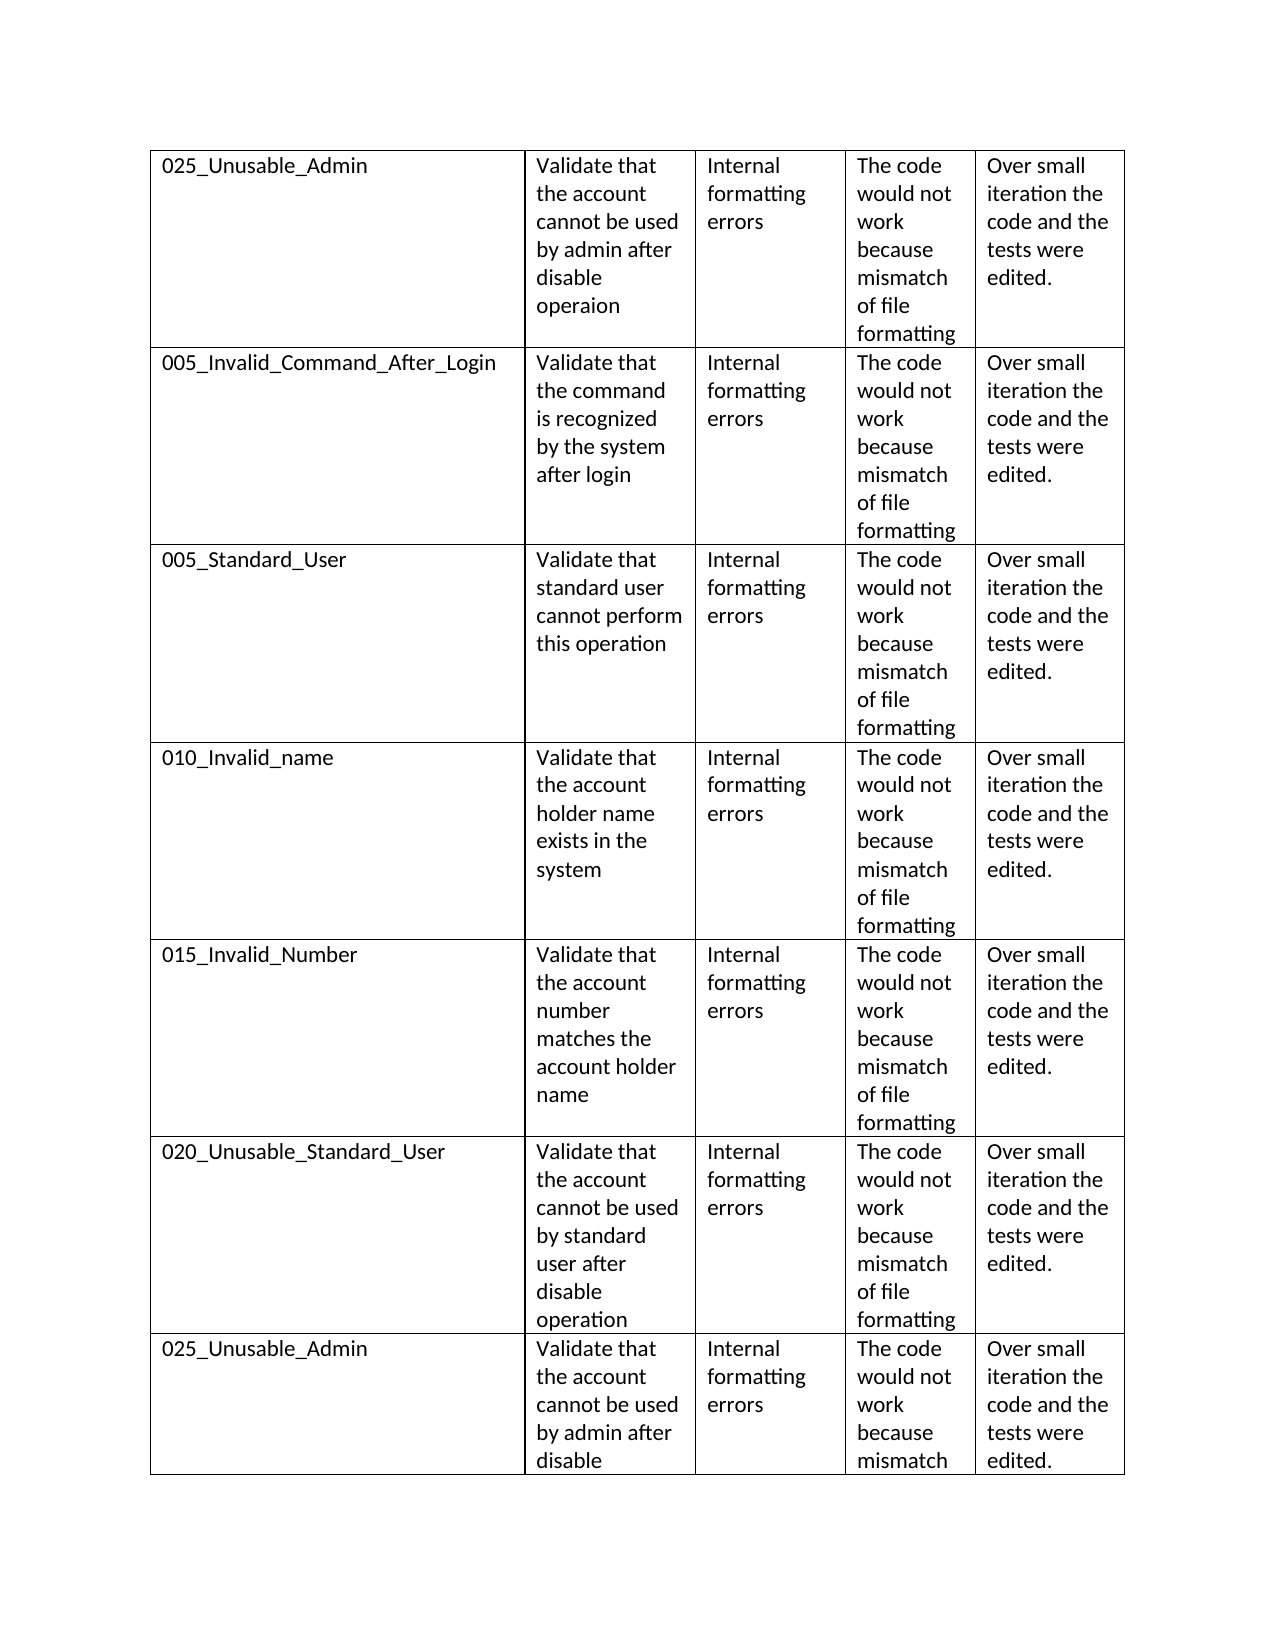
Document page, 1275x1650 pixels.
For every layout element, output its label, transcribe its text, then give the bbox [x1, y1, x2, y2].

table_cell Validate that the account cannot be used by admin after disable operaion [526, 151, 695, 347]
table_cell Over small iteration the code and the tests were edited. [976, 348, 1124, 544]
table_cell 025_Unusable_Admin [151, 151, 524, 347]
table_cell The code would not work because mismatch of file formatting [846, 348, 975, 544]
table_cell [846, 1334, 975, 1474]
table_cell Over small iteration the code and the tests were edited. [976, 545, 1124, 742]
table_cell 005_Invalid_Command_After_Login [151, 348, 524, 544]
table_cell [976, 151, 1124, 347]
table_cell Validate that standard user cannot perform this operation [526, 545, 695, 742]
table_cell 015_Invalid_Number [151, 940, 524, 1136]
table_cell 025_Unusable_Admin [151, 1334, 524, 1474]
table_cell The code would not work because mismatch of file formatting [846, 940, 975, 1136]
table_cell Internal formatting errors [696, 743, 845, 939]
table_cell Over small iteration the code and the tests were edited. [976, 940, 1124, 1136]
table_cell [846, 151, 975, 347]
table_cell 010_Invalid_name [151, 743, 524, 939]
table_cell The code would not work because mismatch of file formatting [846, 1137, 975, 1333]
table_cell Validate that the account holder name exists in the system [526, 743, 695, 939]
table_cell Validate that the command is recognized by the system after login [526, 348, 695, 544]
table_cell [696, 1334, 845, 1474]
table_cell Over small iteration the code and the tests were edited. [976, 743, 1124, 939]
table_cell 020_Unusable_Standard_User [151, 1137, 524, 1333]
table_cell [696, 151, 845, 347]
table_cell Internal formatting errors [696, 940, 845, 1136]
table_cell Validate that the account cannot be used by standard user after disable operation [526, 1137, 695, 1333]
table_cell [526, 1334, 695, 1474]
table_cell Validate that the account number matches the account holder name [526, 940, 695, 1136]
table_cell The code would not work because mismatch of file formatting [846, 743, 975, 939]
table_cell 005_Standard_User [151, 545, 524, 742]
table_cell Internal formatting errors [696, 545, 845, 742]
table_cell Internal formatting errors [696, 348, 845, 544]
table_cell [976, 1334, 1124, 1474]
table_cell Internal formatting errors [696, 1137, 845, 1333]
table_cell The code would not work because mismatch of file formatting [846, 545, 975, 742]
table_cell Over small iteration the code and the tests were edited. [976, 1137, 1124, 1333]
